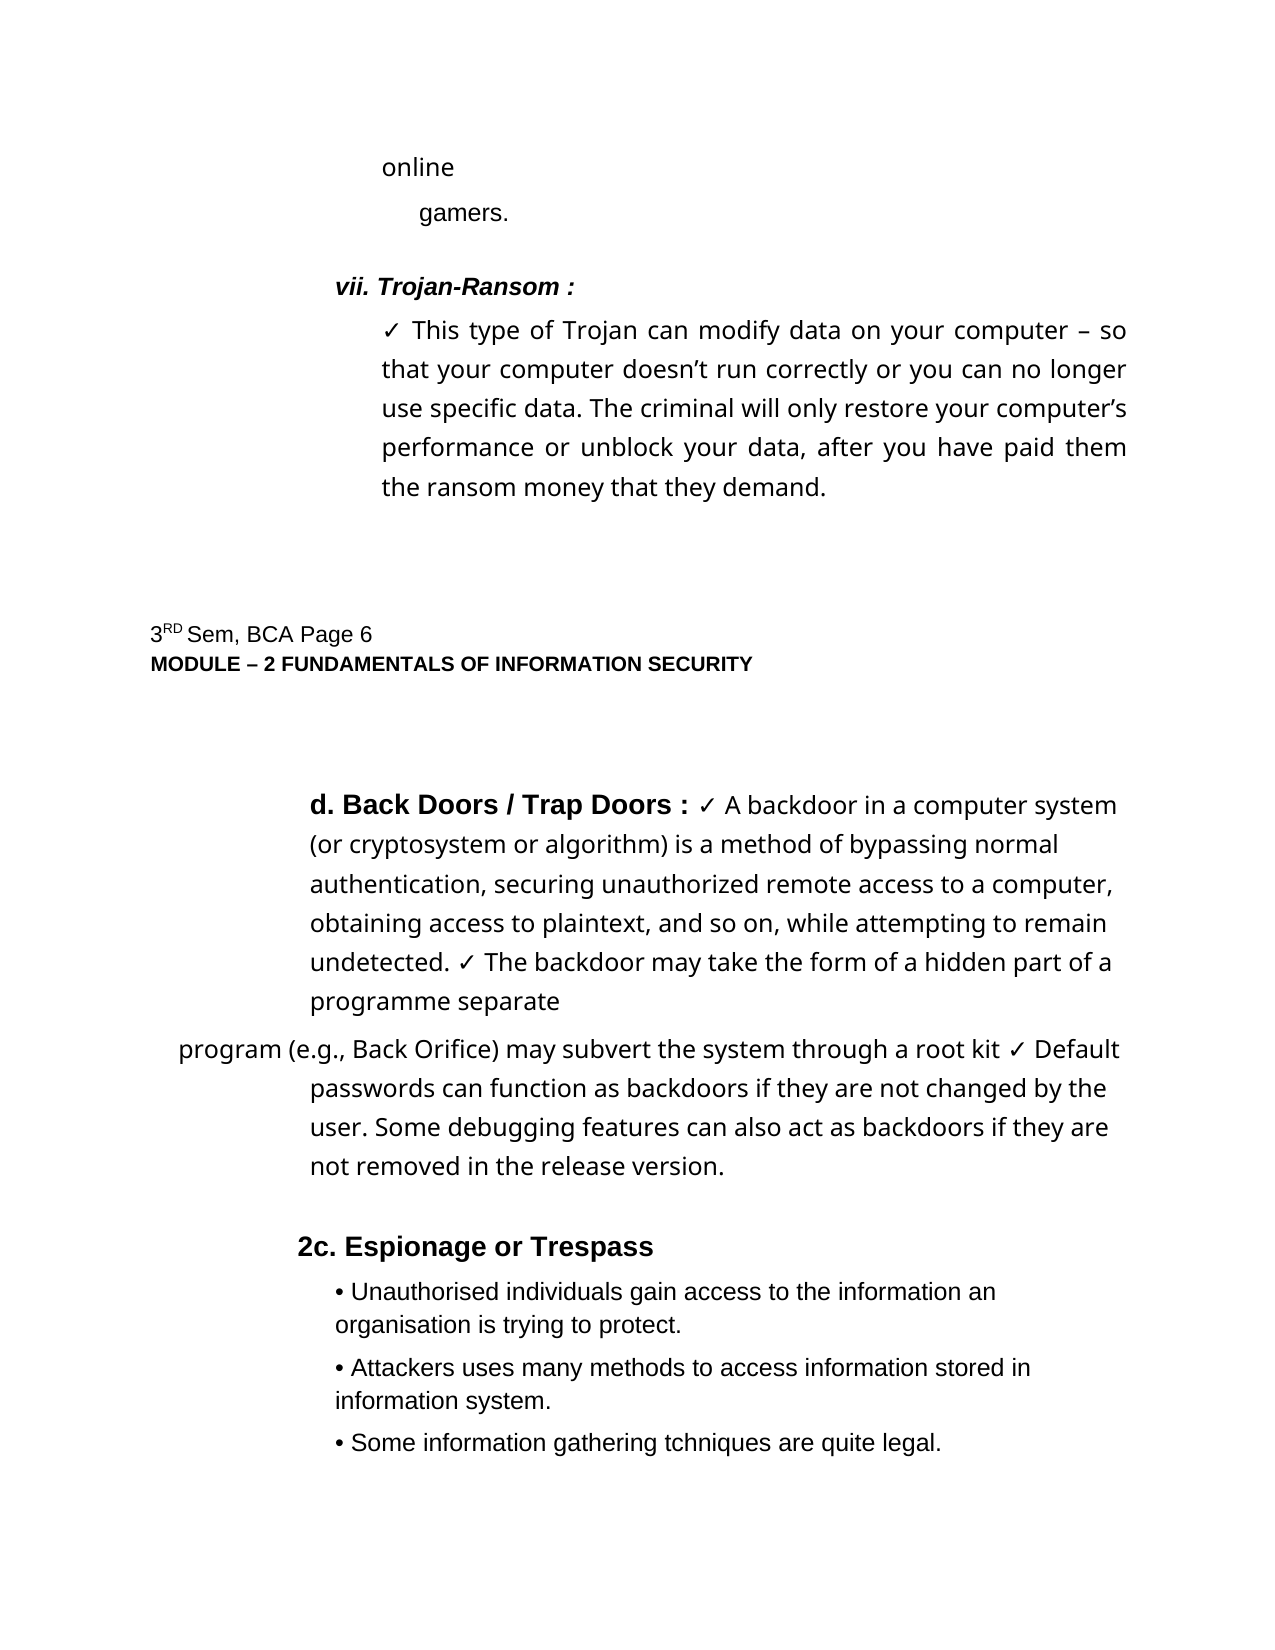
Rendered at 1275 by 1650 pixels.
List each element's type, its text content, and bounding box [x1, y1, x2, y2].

text gamers. [419, 198, 532, 226]
text vii. Trojan-Ransom : [335, 272, 624, 301]
text • Some information gathering tchniques are quite legal. [335, 1428, 944, 1457]
text MODULE – 2 FUNDAMENTALS OF INFORMATION SECURITY [150, 652, 1127, 676]
text • Attackers uses many methods to access information stored in information system. [335, 1353, 1127, 1414]
text ✓ This type of Trojan can modify data on your computer – so that your computer doesn’t run correctly or you can no longer use specific data. The criminal will only restore your computer’s performance or unblock your data, after you have paid them the ransom money that they demand. [381, 313, 1128, 503]
text 2c. Espionage or Trespass [297, 1229, 655, 1262]
text 3RD Sem, BCA Page 6 [150, 620, 1125, 647]
text program (e.g., Back Orifice) may subvert the system through a root kit ✓ Default passwords can function as backdoors if they are not changed by the user. Some debugging features can also act as backdoors if they are not removed in the release version. [178, 1031, 1127, 1183]
text • Unauthorised individuals gain access to the information an organisation is trying to protect. [335, 1277, 1127, 1339]
text d. Back Doors / Trap Doors : ✓ A backdoor in a computer system (or cryptosystem or algorithm) is a method of bypassing normal authentication, securing unauthorized remote access to a computer, obtaining access to plaintext, and so on, while attempting to remain undetected. ✓ The backdoor may take the form of a hidden part of a programme separate [309, 788, 1128, 1018]
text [381, 150, 1127, 184]
